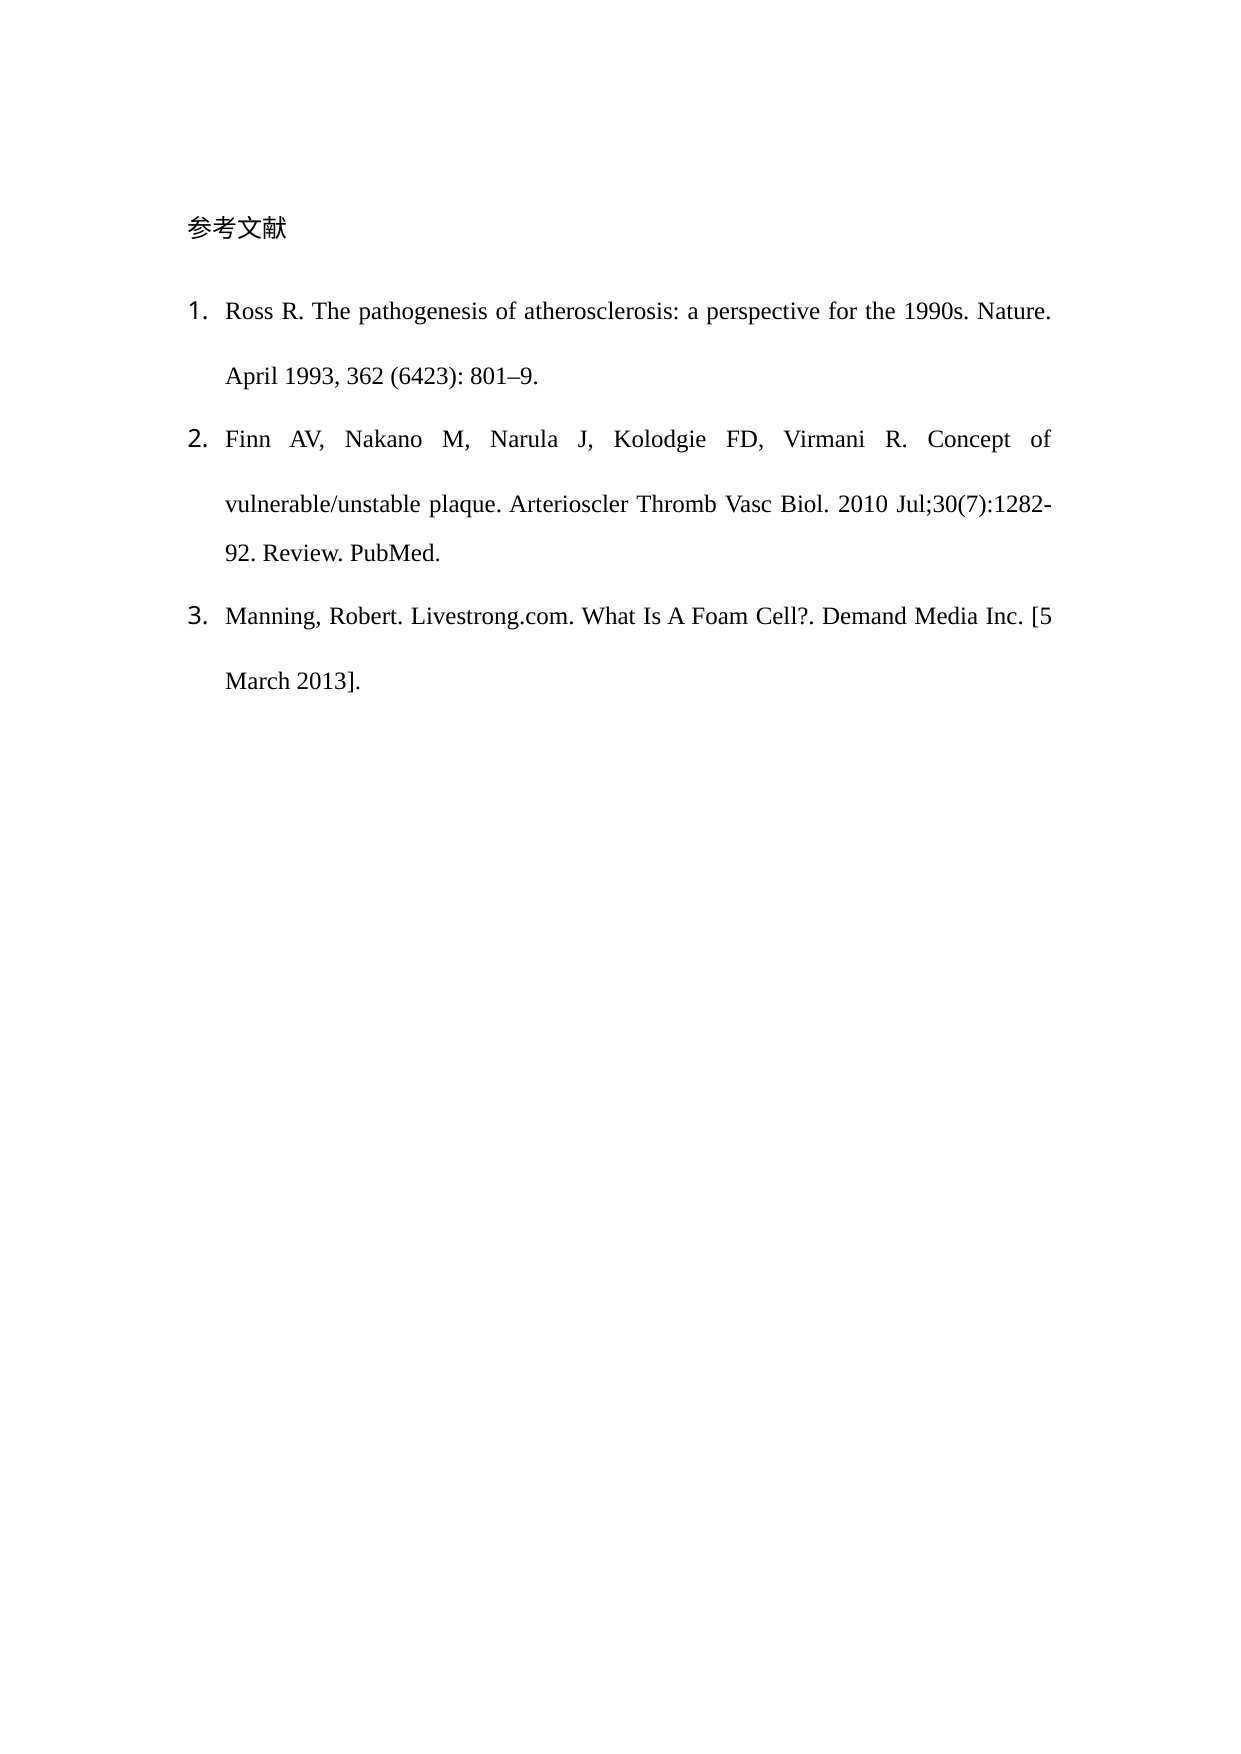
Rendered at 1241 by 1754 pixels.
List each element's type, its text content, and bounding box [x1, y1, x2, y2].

list Ross R. The pathogenesis of atherosclerosis: a perspective for the 1990s. Nature. April 1993, 362 (6423): 801–9. [187, 278, 1053, 391]
text 参考文献 [187, 194, 1053, 259]
list Manning, Robert. Livestrong.com. What Is A Foam Cell?. Demand Media Inc. [5 March 2013]. [187, 583, 1053, 696]
list Finn AV, Nakano M, Narula J, Kolodgie FD, Virmani R. Concept of vulnerable/unstable plaque. Arterioscler Thromb Vasc Biol. 2010 Jul;30(7):1282-92. Review. PubMed. [187, 406, 1053, 568]
